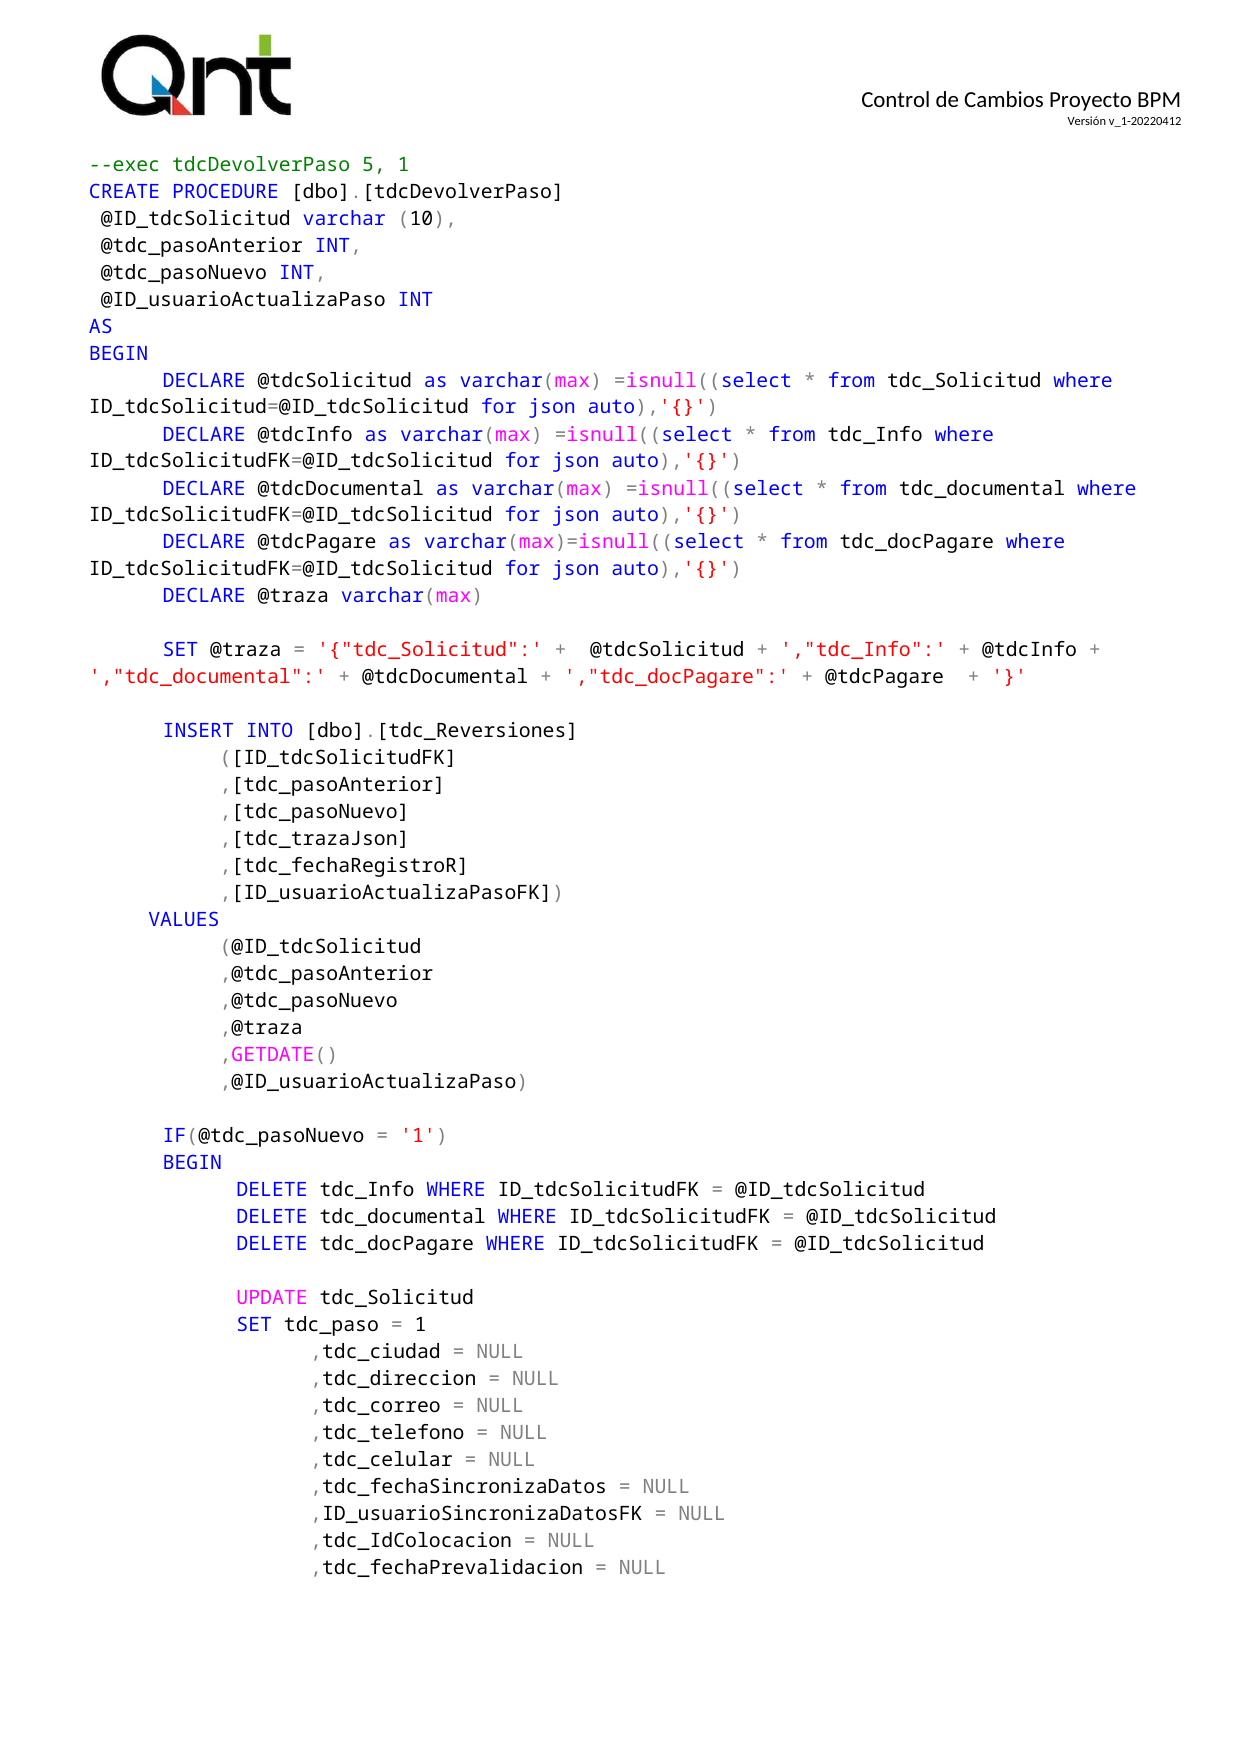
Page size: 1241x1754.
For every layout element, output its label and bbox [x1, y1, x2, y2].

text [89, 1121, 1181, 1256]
picture [88, 29, 310, 121]
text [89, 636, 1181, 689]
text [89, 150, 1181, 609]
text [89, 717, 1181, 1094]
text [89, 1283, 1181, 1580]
